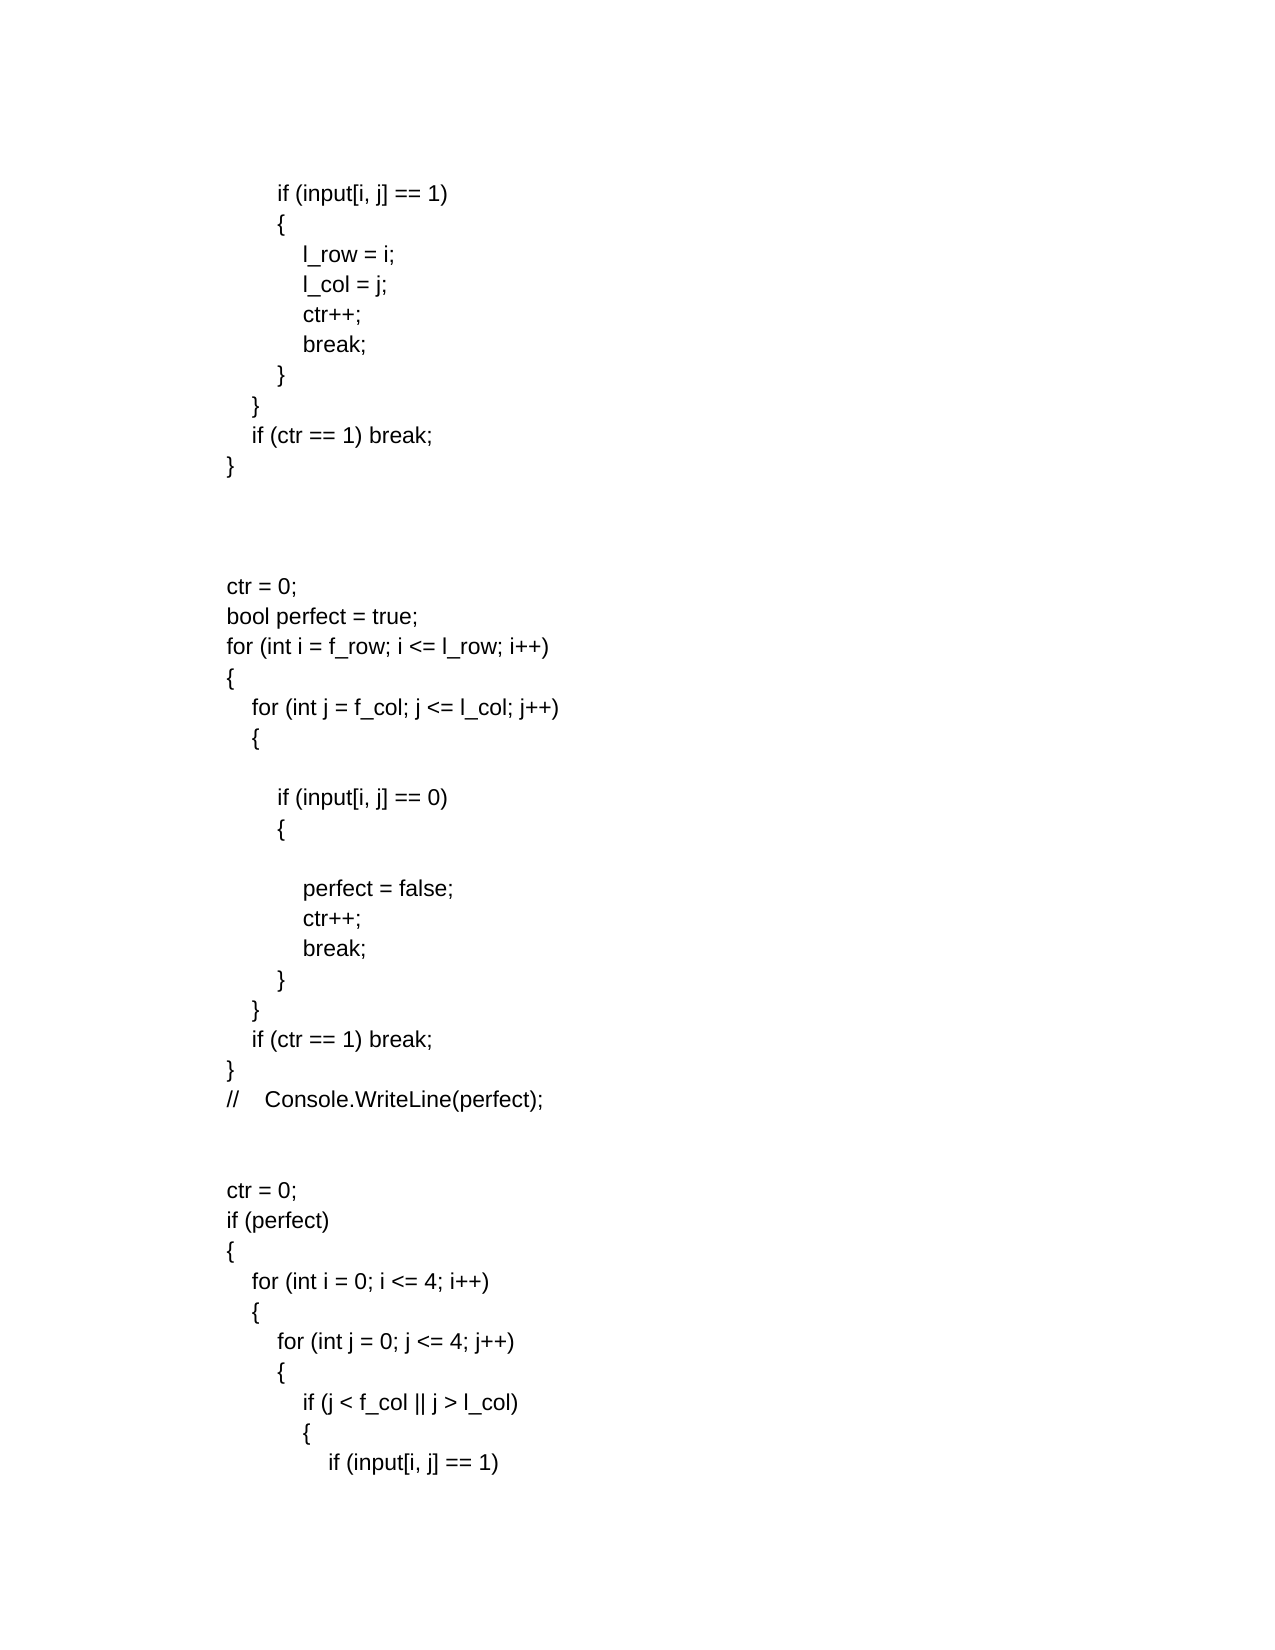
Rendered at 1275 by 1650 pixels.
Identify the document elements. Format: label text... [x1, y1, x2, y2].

text bool perfect = true; [150, 603, 1125, 629]
text } [150, 996, 1125, 1022]
text ctr = 0; [150, 1177, 1125, 1203]
text ctr++; [150, 301, 1125, 327]
text } [150, 1056, 1125, 1083]
text for (int i = 0; i <= 4; i++) [150, 1268, 1125, 1294]
text if (j < f_col || j > l_col) [150, 1388, 1125, 1415]
text } [150, 452, 1125, 478]
text { [150, 210, 1125, 237]
text { [150, 814, 1125, 841]
text ctr = 0; [150, 573, 1125, 599]
text ctr++; [150, 905, 1125, 932]
text } [150, 361, 1125, 388]
text if (ctr == 1) break; [150, 1026, 1125, 1052]
text { [150, 1298, 1125, 1324]
text for (int j = f_col; j <= l_col; j++) [150, 694, 1125, 720]
text perfect = false; [150, 875, 1125, 901]
text break; [150, 331, 1125, 358]
text { [150, 663, 1125, 690]
text l_row = i; [150, 241, 1125, 267]
text { [150, 1237, 1125, 1264]
text break; [150, 935, 1125, 962]
text { [150, 1419, 1125, 1445]
text if (input[i, j] == 1) [150, 1449, 1125, 1475]
text for (int i = f_row; i <= l_row; i++) [150, 633, 1125, 660]
text { [150, 1358, 1125, 1385]
text if (input[i, j] == 0) [150, 784, 1125, 811]
text // Console.WriteLine(perfect); [150, 1086, 1125, 1113]
text } [150, 392, 1125, 418]
text if (input[i, j] == 1) [150, 180, 1125, 207]
text { [150, 724, 1125, 750]
text if (perfect) [150, 1207, 1125, 1234]
text l_col = j; [150, 271, 1125, 297]
text } [150, 966, 1125, 992]
text for (int j = 0; j <= 4; j++) [150, 1328, 1125, 1354]
text if (ctr == 1) break; [150, 422, 1125, 448]
